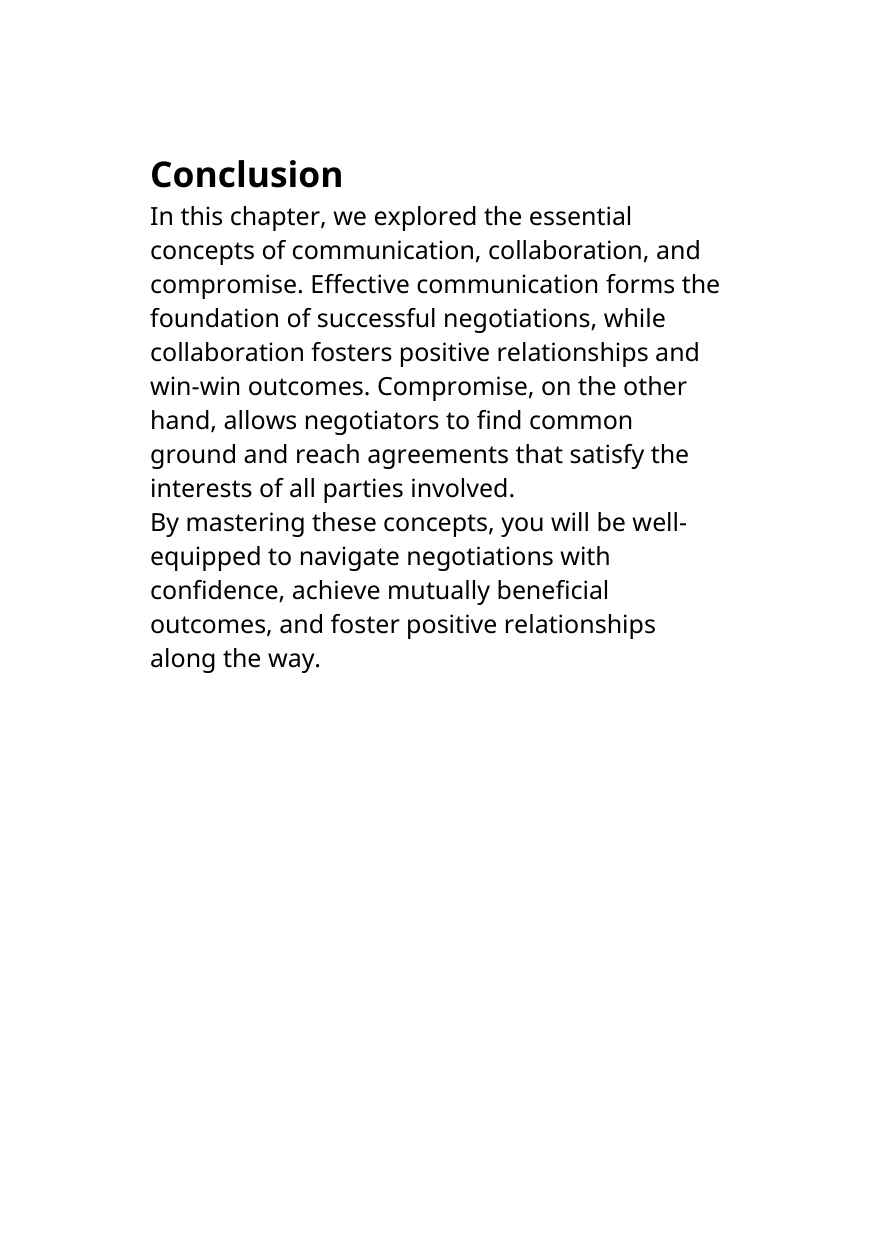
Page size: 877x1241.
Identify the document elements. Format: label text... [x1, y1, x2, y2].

text By mastering these concepts, you will be well-equipped to navigate negotiations with confidence, achieve mutually beneficial outcomes, and foster positive relationships along the way. [150, 505, 727, 675]
subtitle Conclusion [150, 150, 727, 198]
text In this chapter, we explored the essential concepts of communication, collaboration, and compromise. Effective communication forms the foundation of successful negotiations, while collaboration fosters positive relationships and win-win outcomes. Compromise, on the other hand, allows negotiators to find common ground and reach agreements that satisfy the interests of all parties involved. [150, 198, 727, 505]
